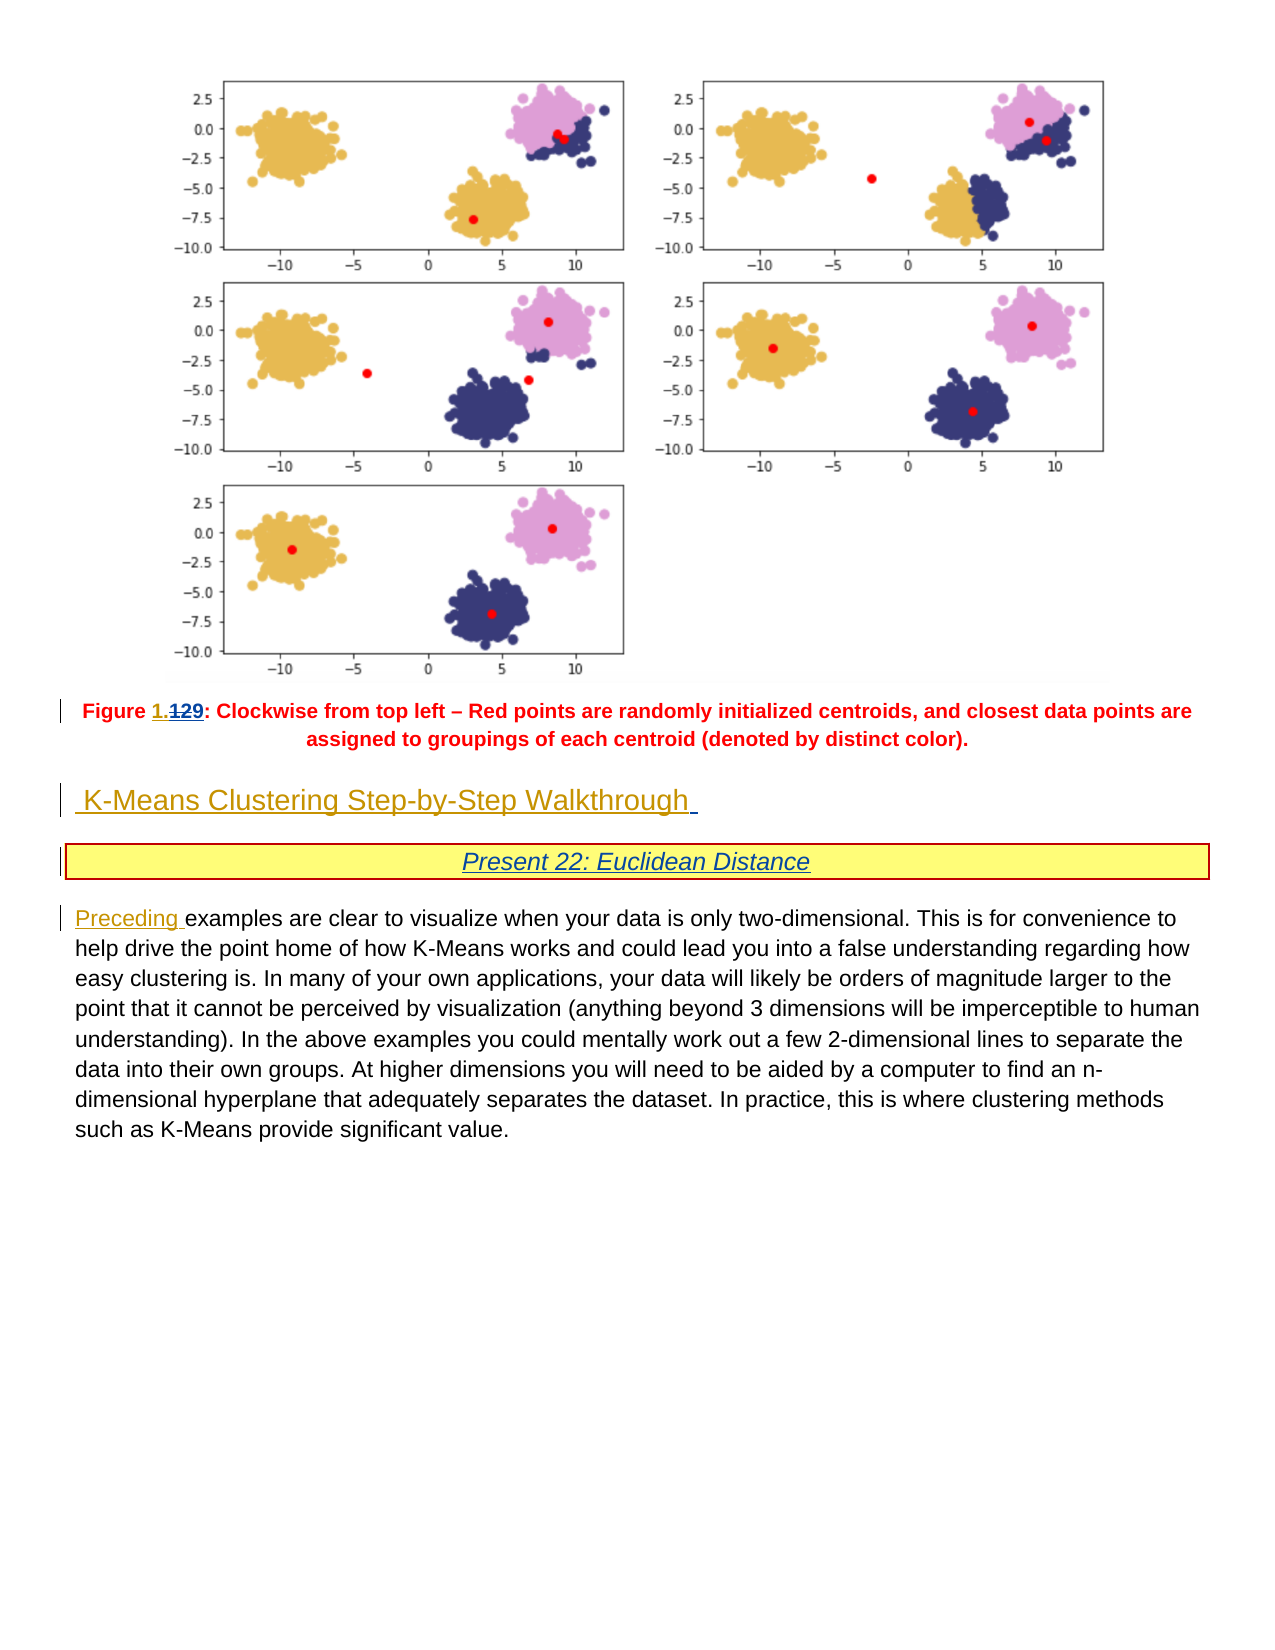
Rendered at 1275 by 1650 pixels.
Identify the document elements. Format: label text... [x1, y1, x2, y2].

picture [165, 75, 1110, 683]
text examples are clear to visualize when your data is only two-dimensional. This is for convenience to help drive the point home of how K-Means works and could lead you into a false understanding regarding how easy clustering is. In many of your own applications, your data will likely be orders of magnitude larger to the point that it cannot be perceived by visualization (anything beyond 3 dimensions will be imperceptible to human understanding). In the above examples you could mentally work out a few 2-dimensional lines to separate the data into their own groups. At higher dimensions you will need to be aided by a computer to find an n-dimensional hyperplane that adequately separates the dataset. In practice, this is where clustering methods such as K-Means provide significant value. [75, 905, 1200, 1143]
text Figure : Clockwise from top left – Red points are randomly initialized centroids, and closest data points are assigned to groupings of each centroid (denoted by distinct color). [75, 699, 1200, 751]
